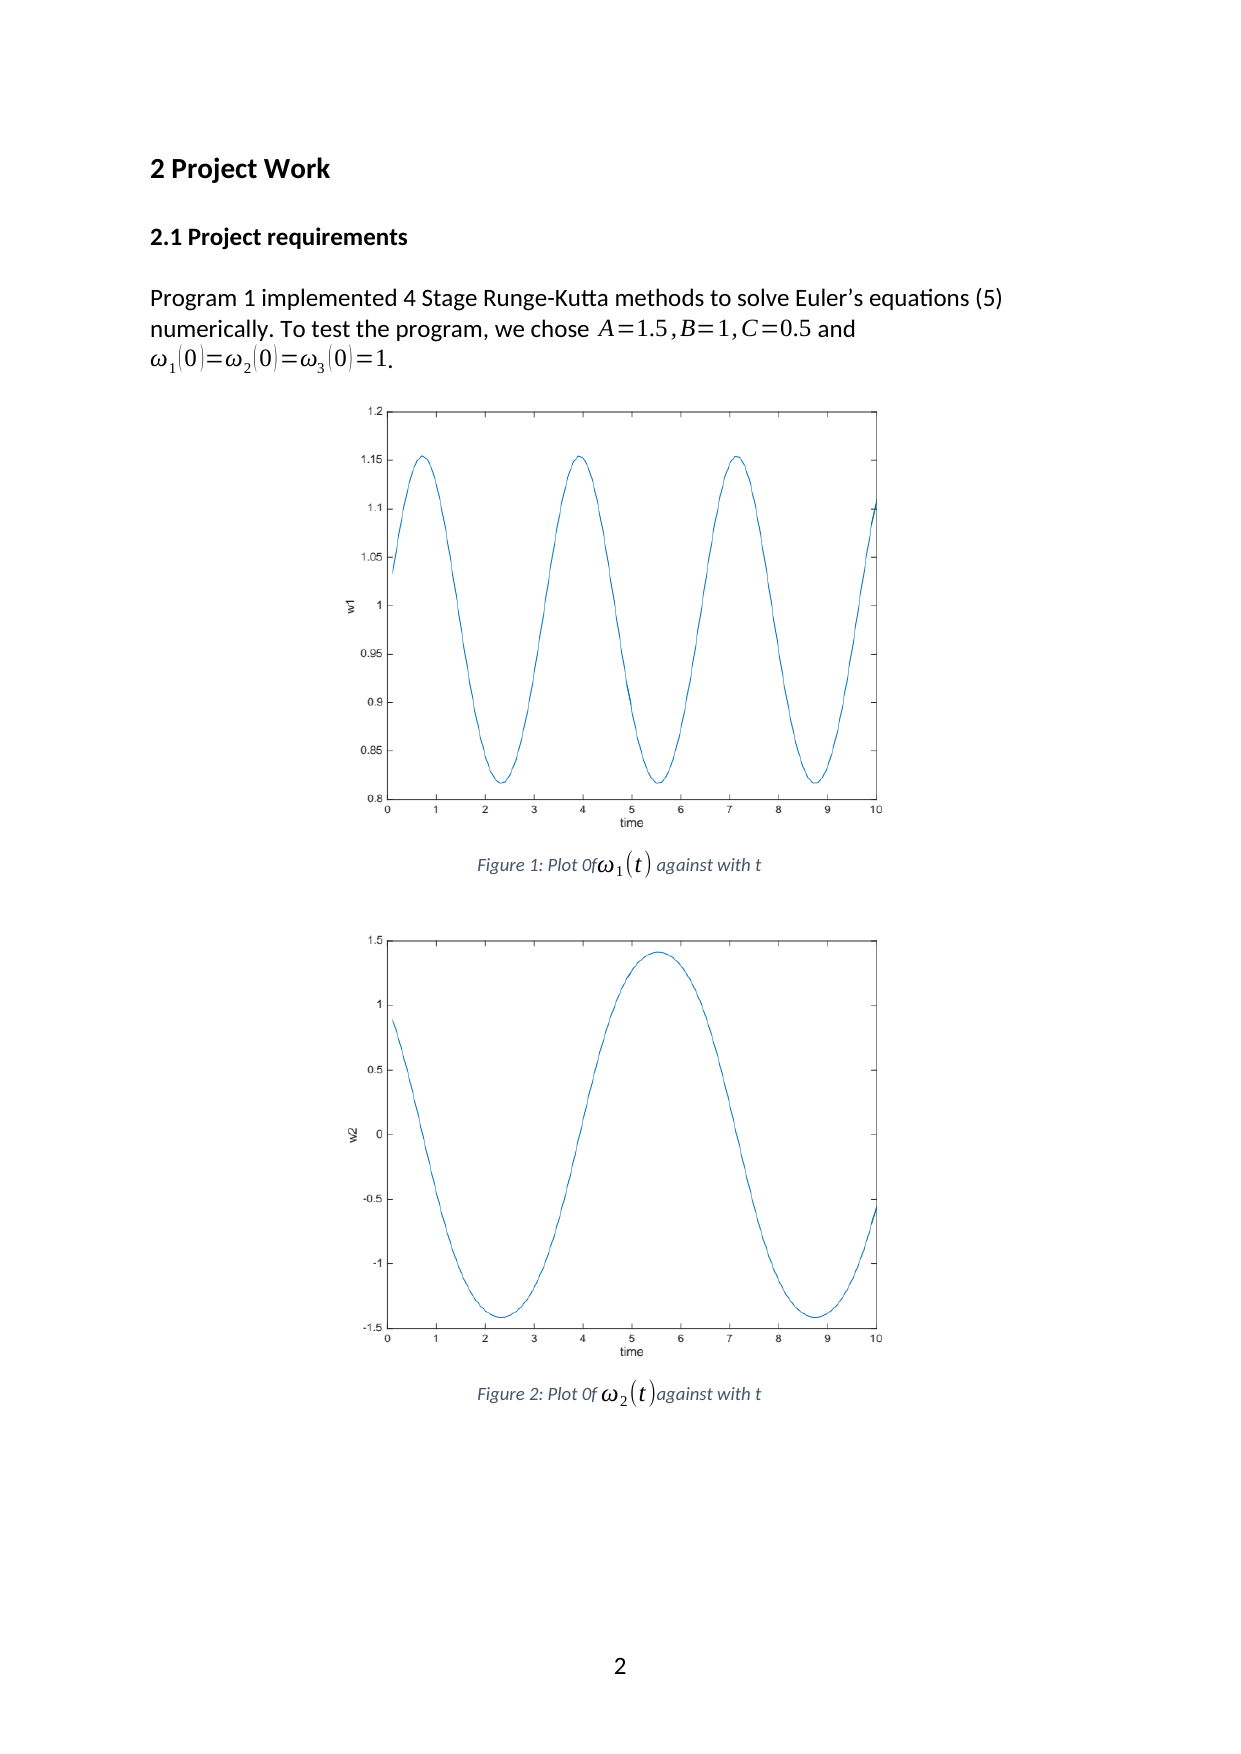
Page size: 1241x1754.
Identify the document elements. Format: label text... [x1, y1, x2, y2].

text 2 Project Work [150, 150, 1090, 186]
text Figure 1: Plot 0f against with t [150, 848, 1090, 881]
text Program 1 implemented 4 Stage Runge-Kutta methods to solve Euler’s equations (5) numerically. To test the program, we chose and . [150, 282, 1090, 376]
text 2.1 Project requirements [150, 221, 1090, 252]
text Figure 2: Plot 0f against with t [150, 1378, 1090, 1410]
